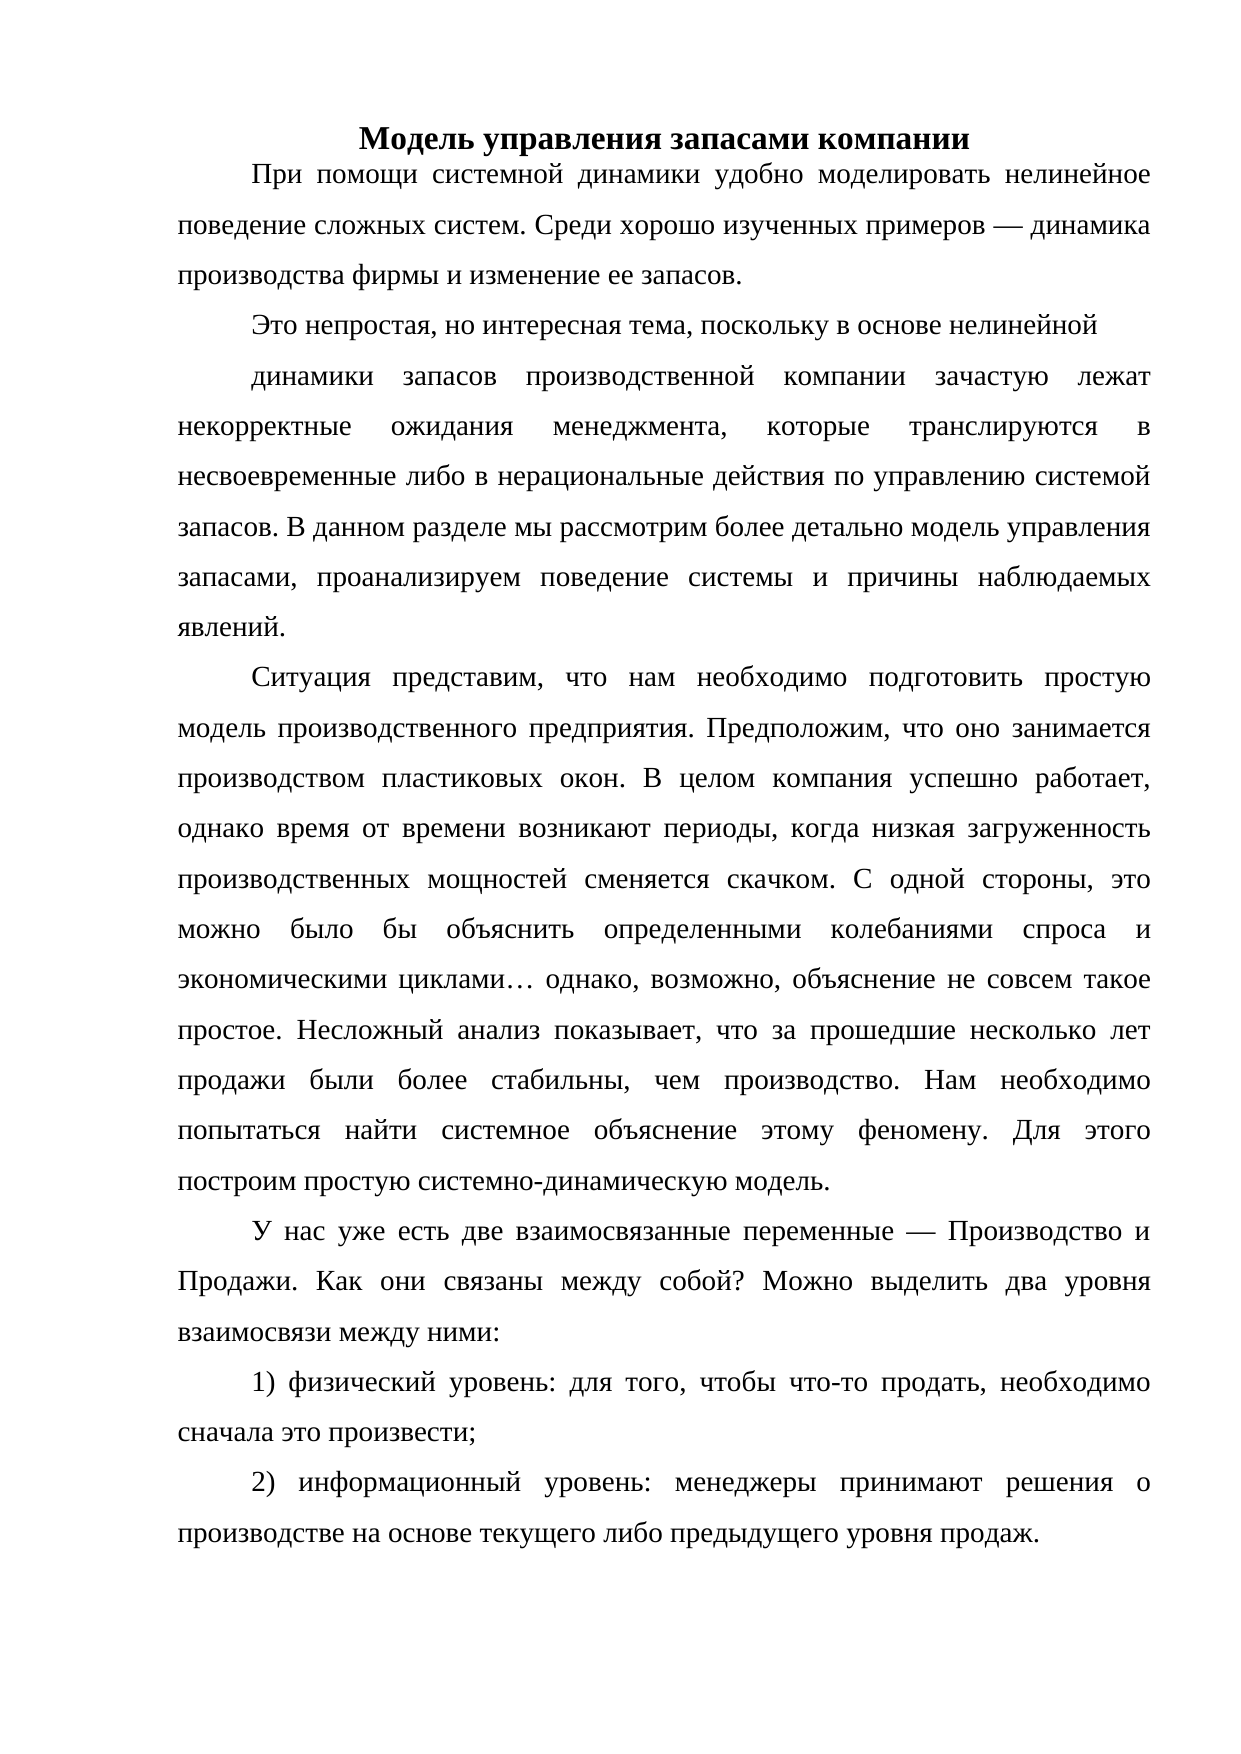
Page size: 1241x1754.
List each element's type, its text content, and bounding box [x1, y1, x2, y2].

text Модель управления запасами компании [177, 118, 1152, 156]
text 2) информационный уровень: менеджеры принимают решения о производстве на основе текущего либо предыдущего уровня продаж. [177, 1464, 1152, 1548]
text Это непростая, но интересная тема, поскольку в основе нелинейной [177, 307, 1152, 341]
text У нас уже есть две взаимосвязанные переменные — Производство и Продажи. Как они связаны между собой? Можно выделить два уровня взаимосвязи между ними: [177, 1213, 1152, 1347]
text динамики запасов производственной компании зачастую лежат некорректные ожидания менеджмента, которые транслируются в несвоевременные либо в нерациональные действия по управлению системой запасов. В данном разделе мы рассмотрим более детально модель управления запасами, проанализируем поведение системы и причины наблюдаемых явлений. [177, 358, 1152, 643]
text 1) физический уровень: для того, чтобы что-то продать, необходимо сначала это произвести; [177, 1364, 1152, 1448]
text Ситуация представим, что нам необходимо подготовить простую модель производственного предприятия. Предположим, что оно занимается производством пластиковых окон. В целом компания успешно работает, однако время от времени возникают периоды, когда низкая загруженность производственных мощностей сменяется скачком. С одной стороны, это можно было бы объяснить определенными колебаниями спроса и экономическими циклами… однако, возможно, объяснение не совсем такое простое. Несложный анализ показывает, что за прошедшие несколько лет продажи были более стабильны, чем производство. Нам необходимо попытаться найти системное объяснение этому феномену. Для этого построим простую системно-динамическую модель. [177, 659, 1152, 1196]
text При помощи системной динамики удобно моделировать нелинейное поведение сложных систем. Среди хорошо изученных примеров — динамика производства фирмы и изменение ее запасов. [177, 156, 1152, 291]
